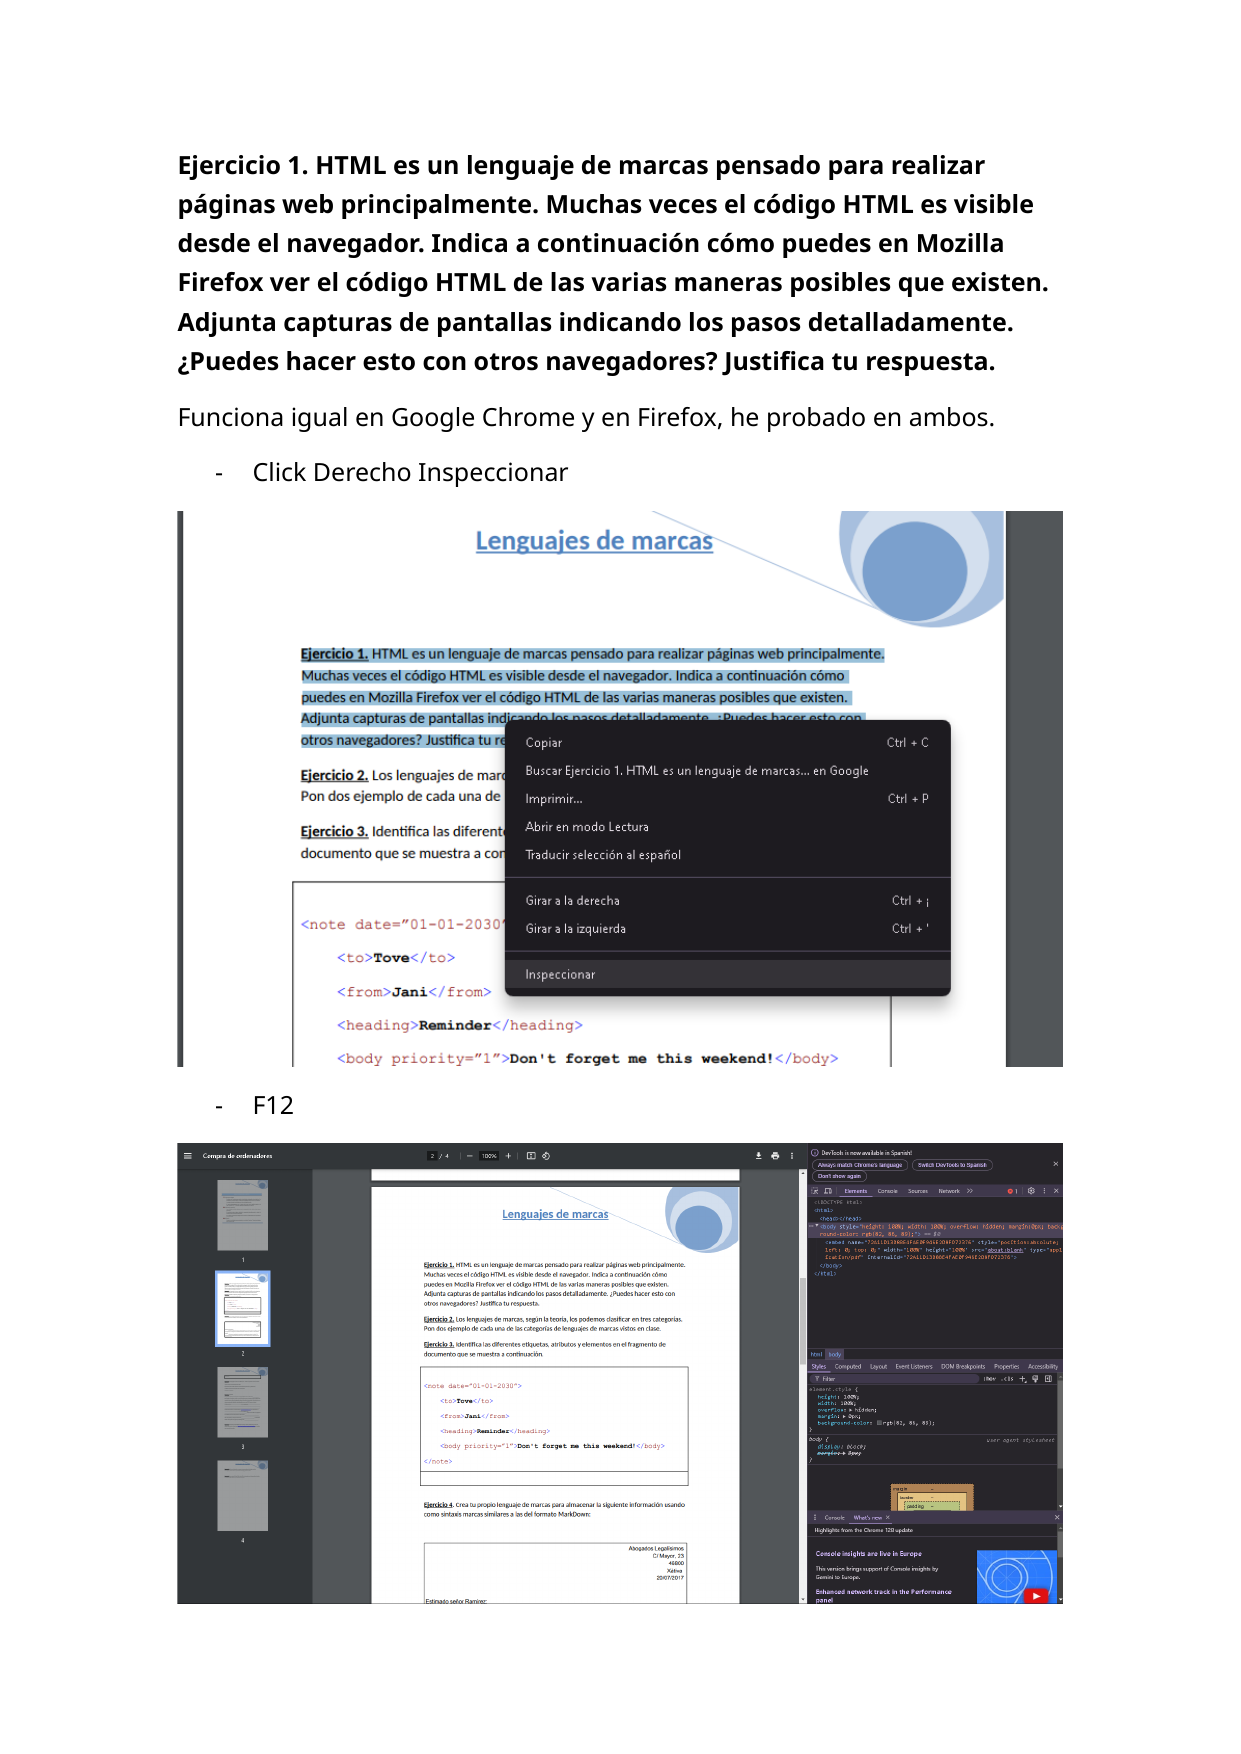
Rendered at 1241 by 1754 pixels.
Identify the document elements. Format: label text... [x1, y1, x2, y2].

text Ejercicio 1. HTML es un lenguaje de marcas pensado para realizar páginas web principalmente. Muchas veces el código HTML es visible desde el navegador. Indica a continuación cómo puedes en Mozilla Firefox ver el código HTML de las varias maneras posibles que existen. Adjunta capturas de pantallas indicando los pasos detalladamente. ¿Puedes hacer esto con otros navegadores? Justifica tu respuesta. [177, 148, 1063, 377]
picture [177, 511, 1063, 1067]
list F12 [215, 1088, 1063, 1122]
text Funciona igual en Google Chrome y en Firefox, he probado en ambos. [177, 399, 1063, 433]
picture [177, 1143, 1063, 1604]
list Click Derecho Inspeccionar [215, 455, 1063, 489]
